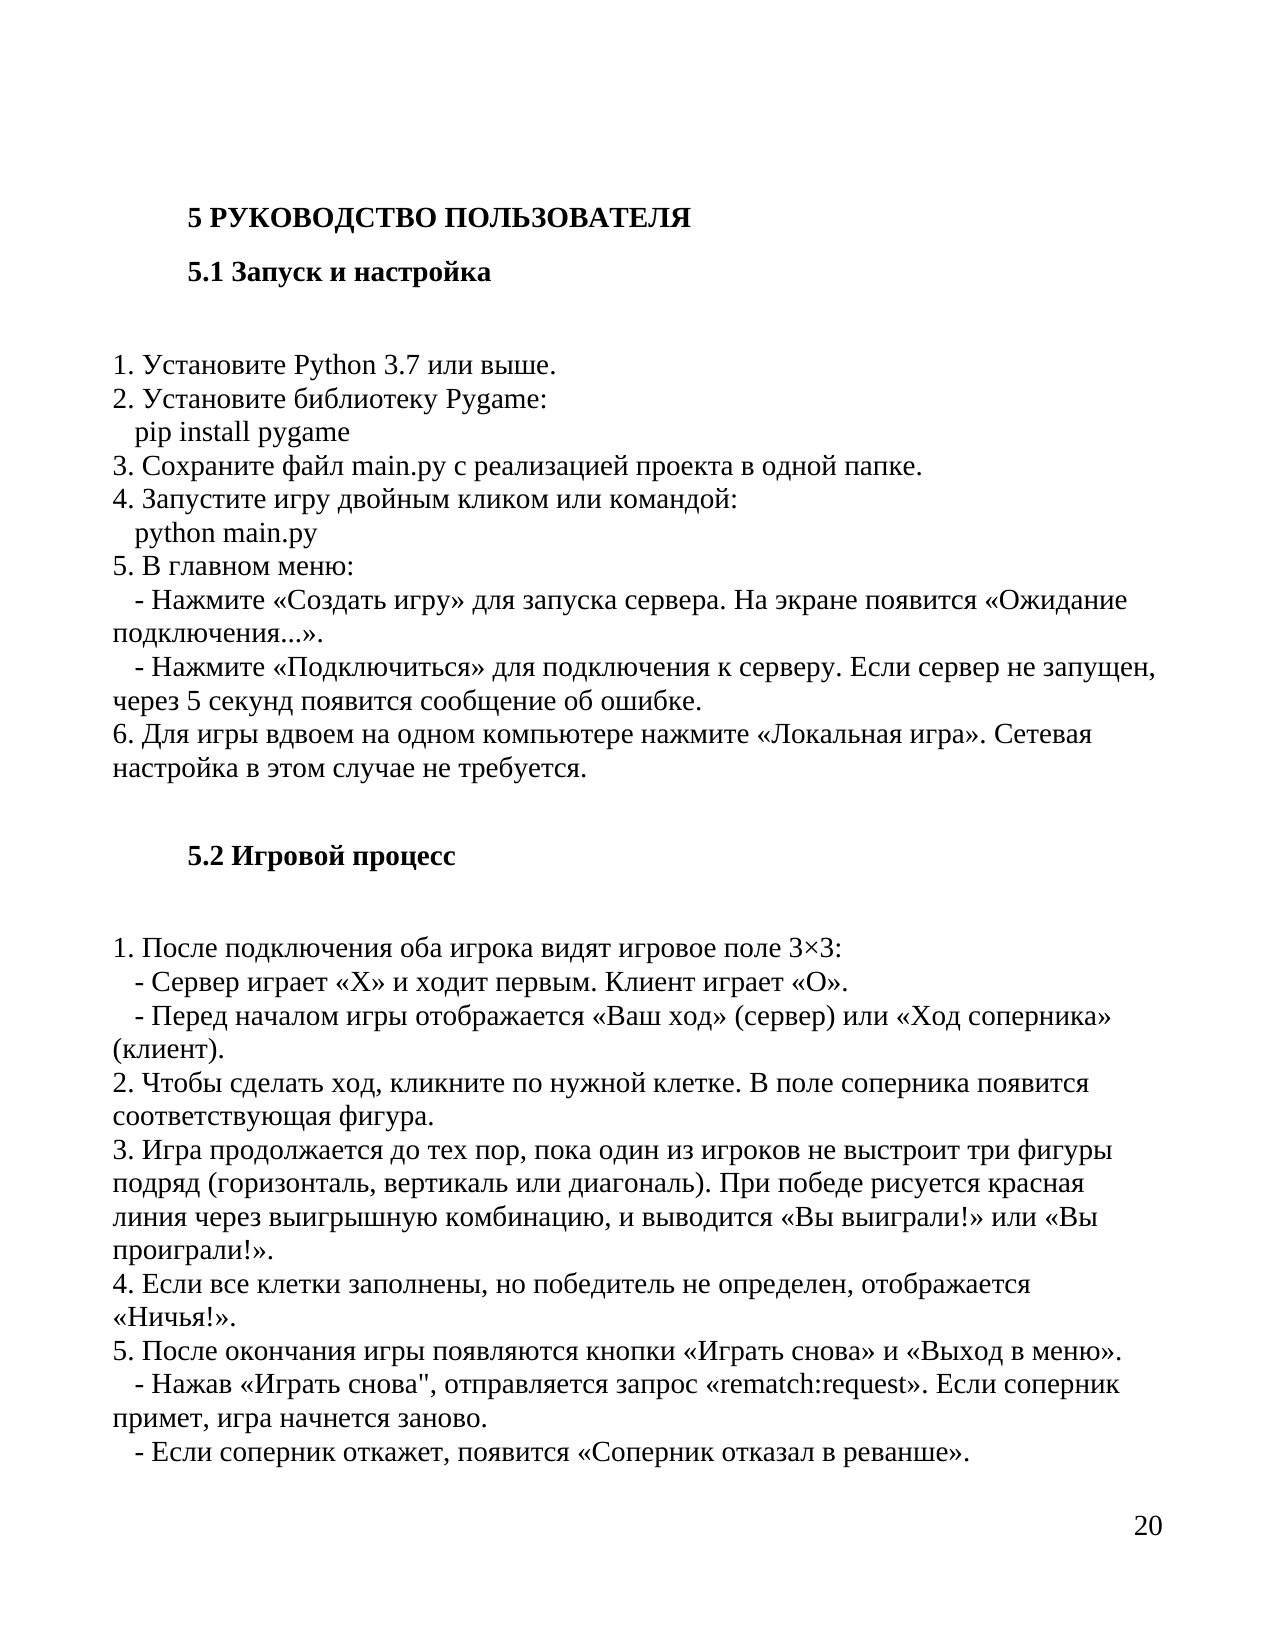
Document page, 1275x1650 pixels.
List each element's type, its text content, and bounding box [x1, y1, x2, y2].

subtitle 5.2 Игровой процесс [112, 838, 1162, 871]
subtitle 5.1 Запуск и настройка [112, 254, 1162, 288]
text 1. Установите Python 3.7 или выше. 2. Установите библиотеку Pygame: pip install pygame 3. Сохраните файл main.py с реализацией проекта в одной папке. 4. Запустите игру двойным кликом или командой: python main.py 5. В главном меню: - Нажмите «Создать игру» для запуска сервера. На экране появится «Ожидание подключения...». - Нажмите «Подключиться» для подключения к серверу. Если сервер не запущен, через 5 секунд появится сообщение об ошибке. 6. Для игры вдвоем на одном компьютере нажмите «Локальная игра». Сетевая настройка в этом случае не требуется. [112, 347, 1162, 817]
subtitle 5 РУКОВОДСТВО ПОЛЬЗОВАТЕЛЯ [112, 200, 1162, 233]
